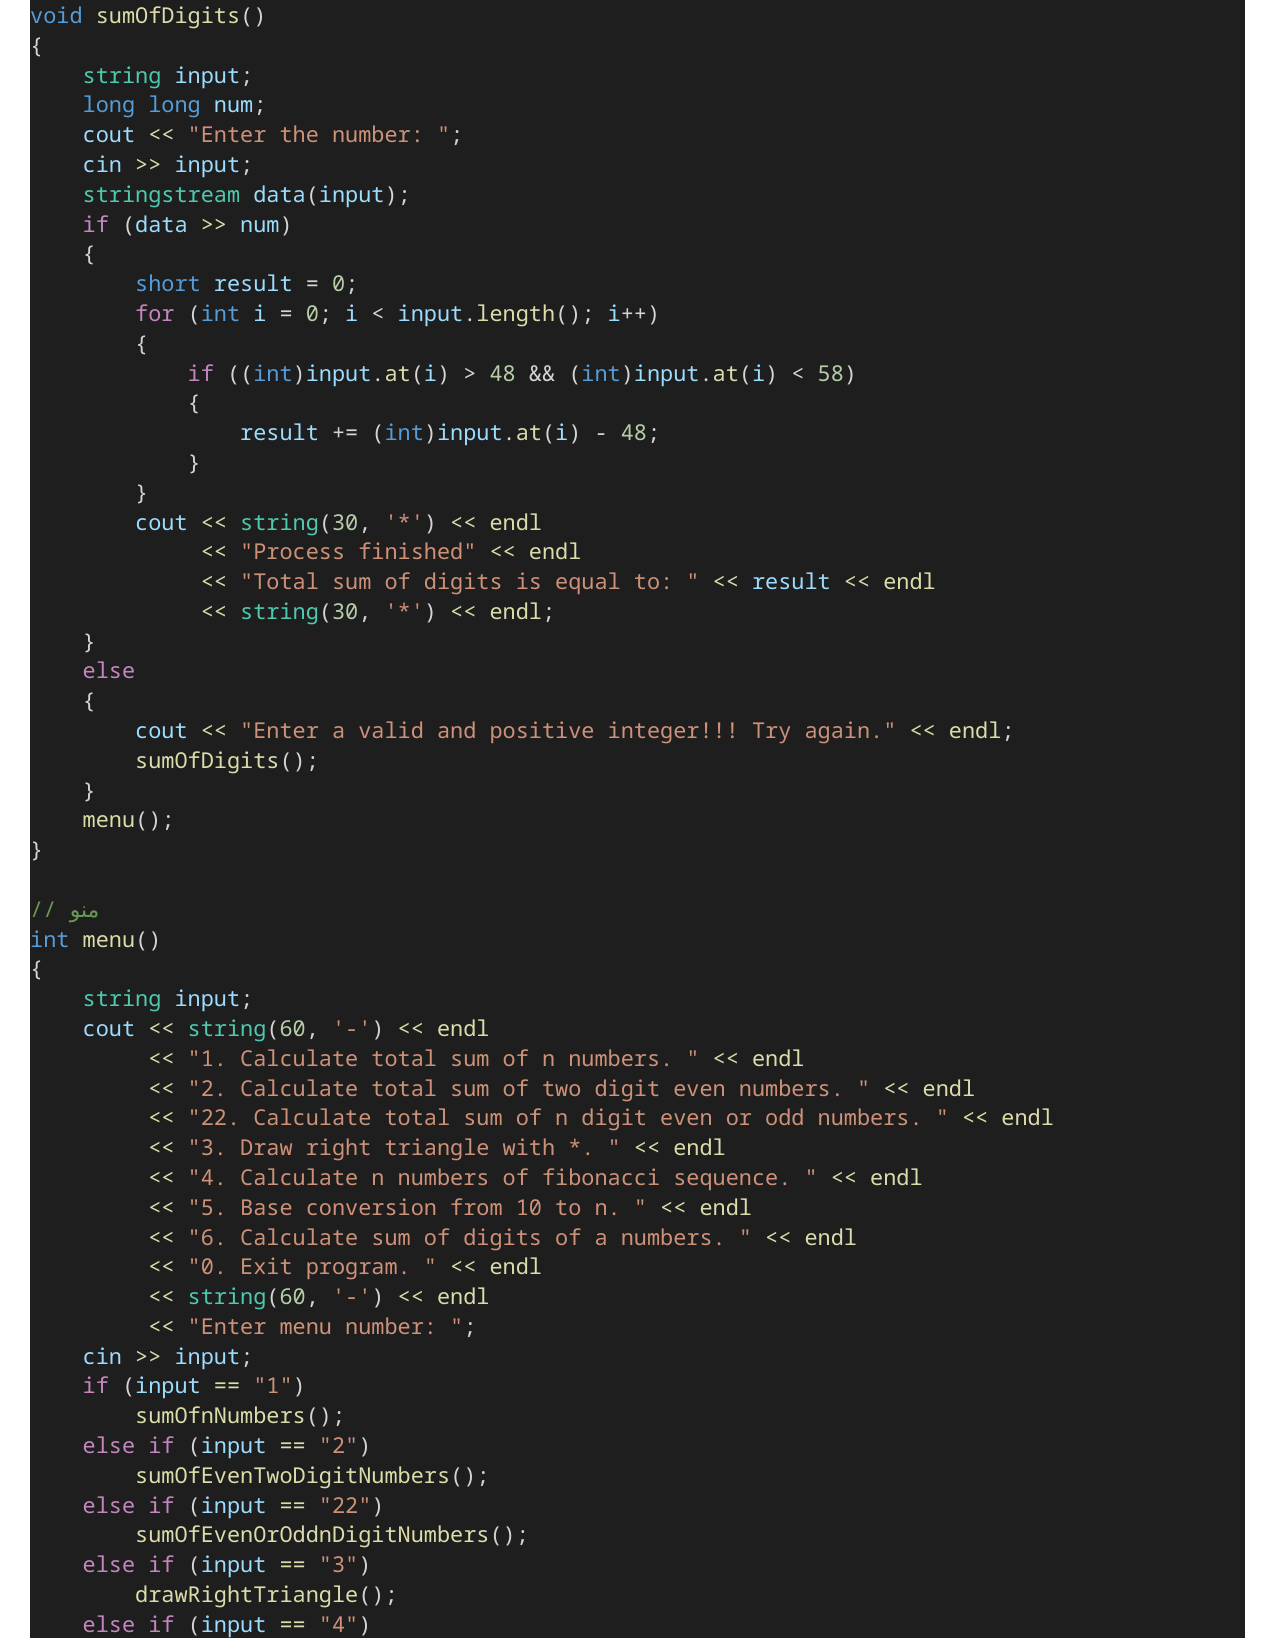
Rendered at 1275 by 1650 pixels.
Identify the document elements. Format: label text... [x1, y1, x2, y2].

text if (input == "1") [30, 1370, 1245, 1400]
text sumOfDigits(); [30, 745, 1245, 774]
text else [30, 655, 1245, 685]
text { [30, 953, 1245, 983]
text else if (input == "3") [30, 1549, 1245, 1579]
text { [30, 387, 1245, 417]
text << string(30, '*') << endl; [30, 596, 1245, 626]
text // منو [30, 894, 1245, 923]
text cout << string(60, '-') << endl [30, 1013, 1245, 1043]
text else if (input == "4") [30, 1609, 1245, 1638]
text << string(60, '-') << endl [30, 1281, 1245, 1311]
text { [30, 238, 1245, 268]
text << "1. Calculate total sum of n numbers. " << endl [30, 1043, 1245, 1072]
text << "Total sum of digits is equal to: " << result << endl [30, 566, 1245, 596]
text if (data >> num) [30, 208, 1245, 238]
text } [30, 477, 1245, 506]
text long long num; [30, 89, 1245, 119]
text << "3. Draw right triangle with *. " << endl [30, 1132, 1245, 1162]
text string input; [30, 983, 1245, 1013]
text } [30, 774, 1245, 804]
text result += (int)input.at(i) - 48; [30, 417, 1245, 447]
text sumOfnNumbers(); [30, 1400, 1245, 1430]
text int menu() [30, 923, 1245, 953]
text cout << "Enter the number: "; [30, 119, 1245, 149]
text { [30, 328, 1245, 357]
text string input; [30, 59, 1245, 89]
text << "4. Calculate n numbers of fibonacci sequence. " << endl [30, 1162, 1245, 1192]
text else if (input == "2") [30, 1430, 1245, 1460]
text else if (input == "22") [30, 1489, 1245, 1519]
text if ((int)input.at(i) > 48 && (int)input.at(i) < 58) [30, 357, 1245, 387]
text } [30, 447, 1245, 477]
text cout << "Enter a valid and positive integer!!! Try again." << endl; [30, 715, 1245, 745]
text void sumOfDigits() [30, 0, 1245, 30]
text sumOfEvenOrOddnDigitNumbers(); [30, 1519, 1245, 1549]
text << "5. Base conversion from 10 to n. " << endl [30, 1192, 1245, 1221]
text cout << string(30, '*') << endl [30, 506, 1245, 536]
text for (int i = 0; i < input.length(); i++) [30, 298, 1245, 328]
text << "Process finished" << endl [30, 536, 1245, 566]
text short result = 0; [30, 268, 1245, 298]
text << "0. Exit program. " << endl [30, 1251, 1245, 1281]
text sumOfEvenTwoDigitNumbers(); [30, 1460, 1245, 1489]
text stringstream data(input); [30, 179, 1245, 208]
text cin >> input; [30, 1341, 1245, 1370]
text menu(); [30, 804, 1245, 834]
text { [30, 30, 1245, 59]
text cin >> input; [30, 149, 1245, 179]
text << "6. Calculate sum of digits of a numbers. " << endl [30, 1221, 1245, 1251]
text << "22. Calculate total sum of n digit even or odd numbers. " << endl [30, 1102, 1245, 1132]
text } [30, 834, 1245, 864]
text } [30, 626, 1245, 655]
text { [30, 685, 1245, 715]
text << "2. Calculate total sum of two digit even numbers. " << endl [30, 1072, 1245, 1102]
text << "Enter menu number: "; [30, 1311, 1245, 1341]
text drawRightTriangle(); [30, 1579, 1245, 1609]
